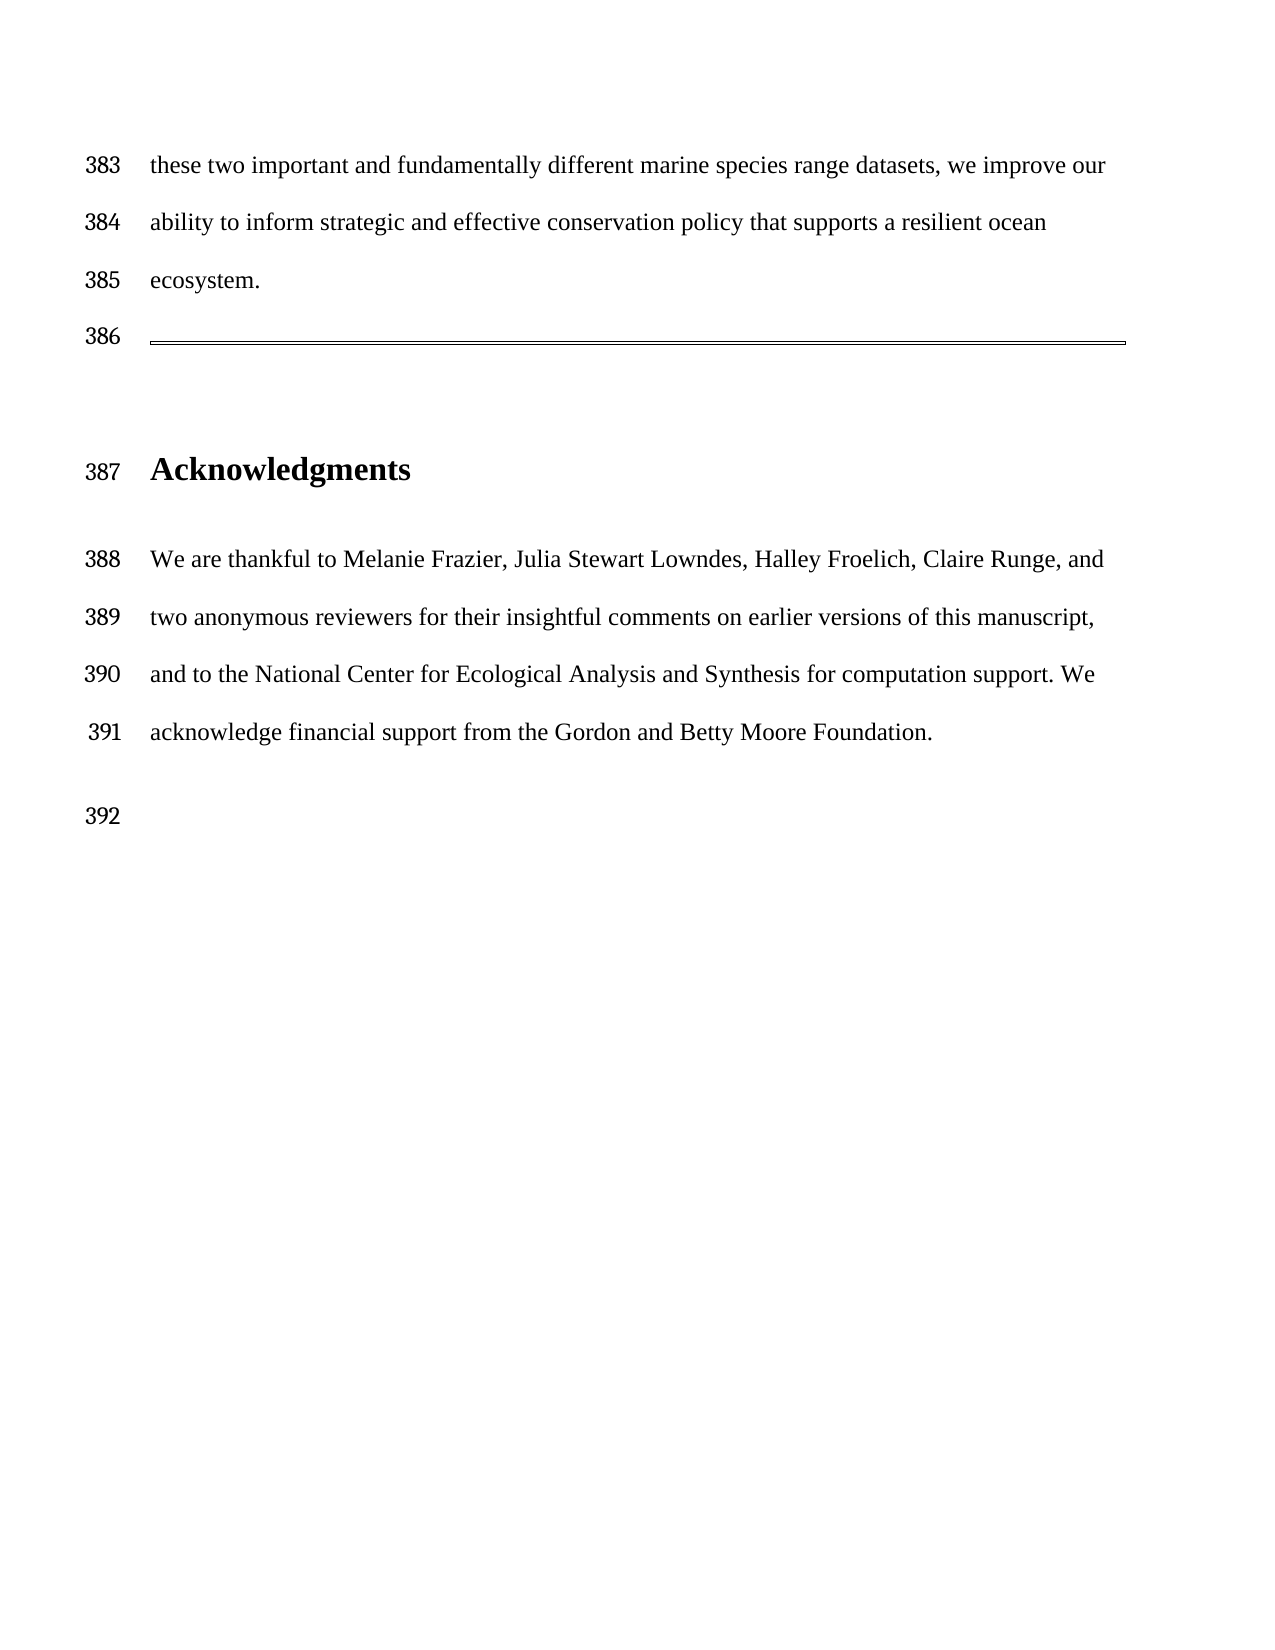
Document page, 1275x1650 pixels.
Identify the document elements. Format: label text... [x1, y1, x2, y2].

subtitle Acknowledgments [150, 449, 1125, 487]
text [150, 150, 1125, 294]
text We are thankful to Melanie Frazier, Julia Stewart Lowndes, Halley Froelich, Claire Runge, and two anonymous reviewers for their insightful comments on earlier versions of this manuscript, and to the National Center for Ecological Analysis and Synthesis for computation support. We acknowledge financial support from the Gordon and Betty Moore Foundation. [150, 544, 1125, 745]
